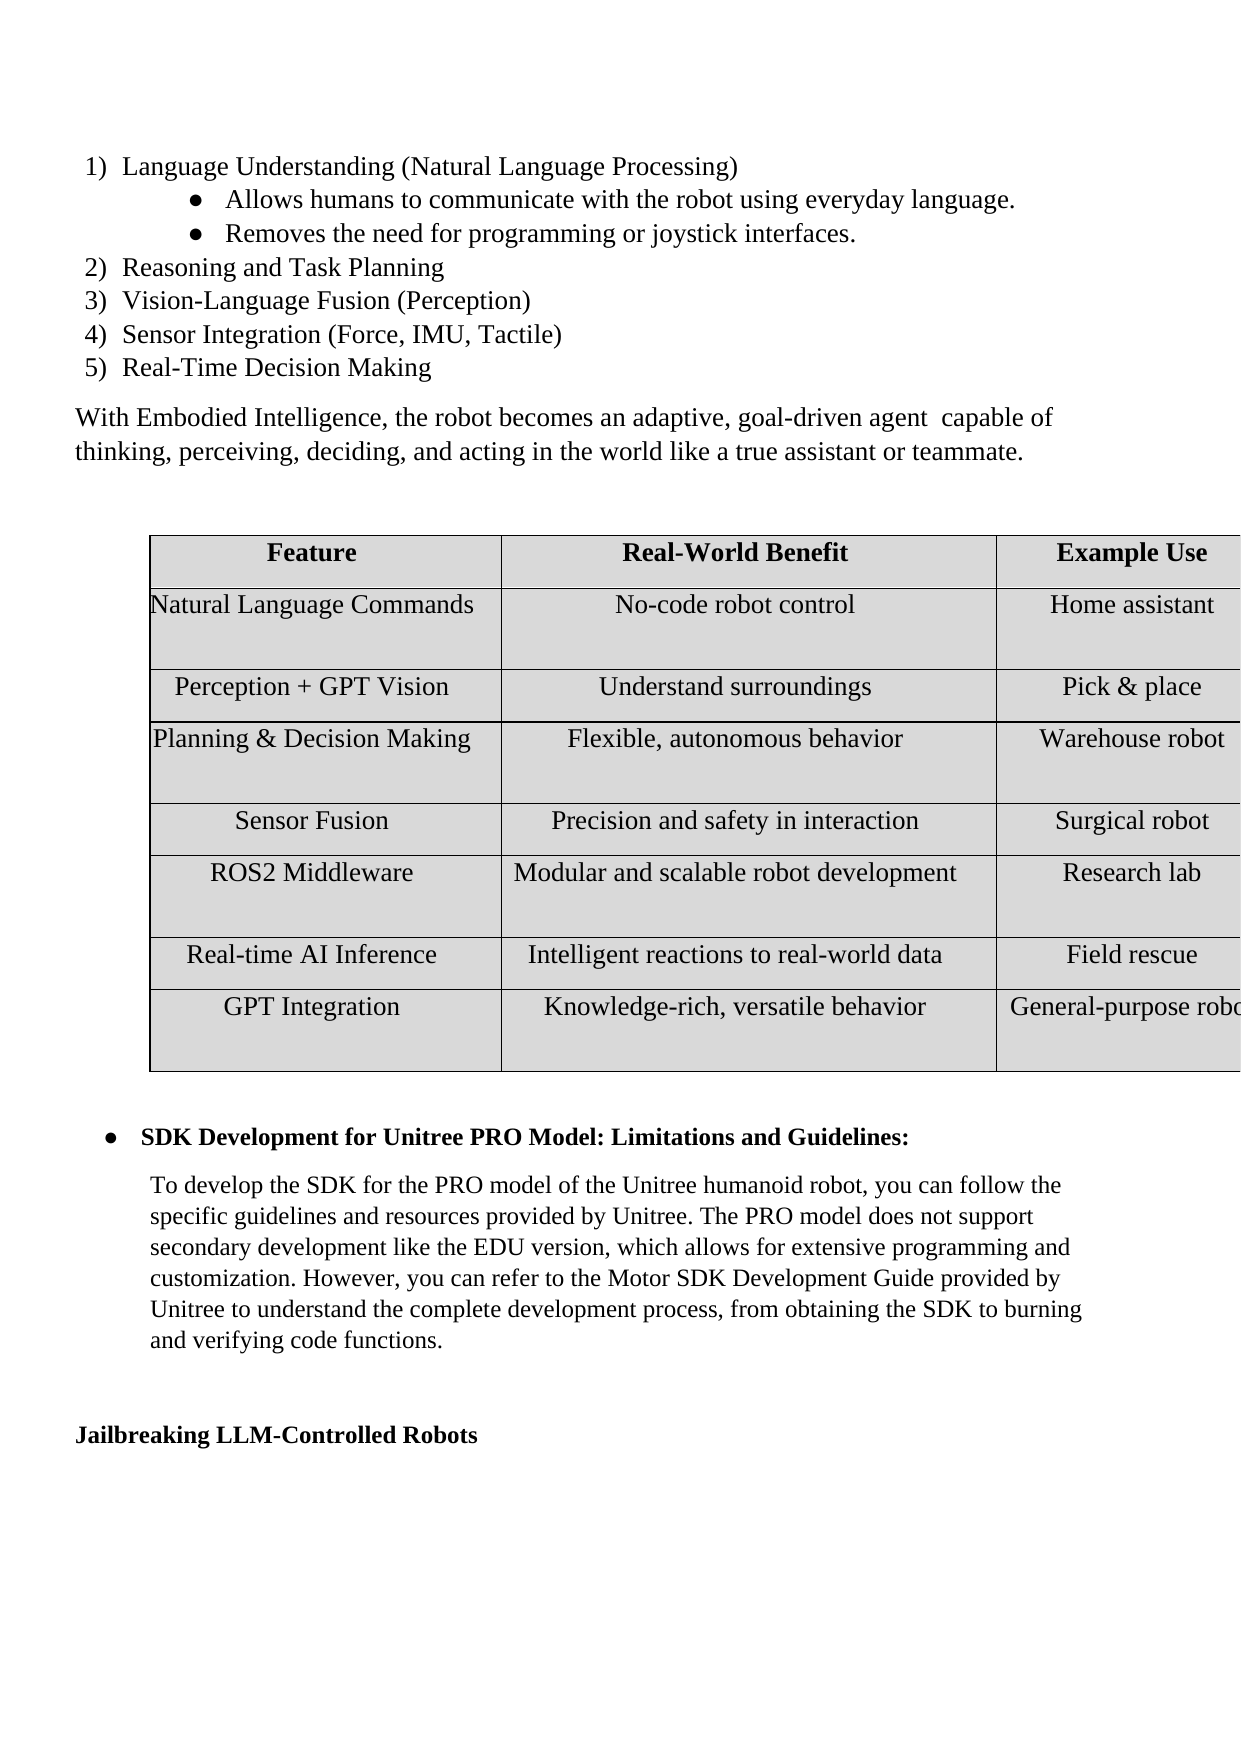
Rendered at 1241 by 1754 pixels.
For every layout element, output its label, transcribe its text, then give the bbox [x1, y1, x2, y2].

table_cell Field rescue [997, 938, 1240, 989]
table_cell ROS2 Middleware [151, 856, 501, 937]
list Language Understanding (Natural Language Processing) [84, 150, 1090, 181]
table_cell Real-time AI Inference [151, 938, 501, 989]
table_cell Knowledge-rich, versatile behavior [502, 990, 996, 1071]
table_cell Modular and scalable robot development [502, 856, 996, 937]
table_cell Perception + GPT Vision [151, 670, 501, 721]
table_cell GPT Integration [151, 990, 501, 1071]
text With Embodied Intelligence, the robot becomes an adaptive, goal-driven agent capable of thinking, perceiving, deciding, and acting in the world like a true assistant or teammate. [75, 401, 1090, 466]
list SDK Development for Unitree PRO Model: Limitations and Guidelines: [103, 1122, 1090, 1151]
table_cell General-purpose robot [997, 990, 1240, 1071]
table_cell Surgical robot [997, 804, 1240, 855]
table_cell Understand surroundings [502, 670, 996, 721]
text Jailbreaking LLM-Controlled Robots [75, 1420, 1090, 1449]
list Vision-Language Fusion (Perception) [84, 284, 1090, 315]
table_header Feature [151, 536, 501, 587]
table_cell Intelligent reactions to real-world data [502, 938, 996, 989]
table_header Real-World Benefit [502, 536, 996, 587]
list Removes the need for programming or joystick interfaces. [187, 217, 1090, 248]
text To develop the SDK for the PRO model of the Unitree humanoid robot, you can follow the specific guidelines and resources provided by Unitree. The PRO model does not support secondary development like the EDU version, which allows for extensive programming and customization. However, you can refer to the Motor SDK Development Guide provided by Unitree to understand the complete development process, from obtaining the SDK to burning and verifying code functions. [150, 1170, 1090, 1354]
list Reasoning and Task Planning [84, 251, 1090, 282]
table_cell Sensor Fusion [151, 804, 501, 855]
table_cell Pick & place [997, 670, 1240, 721]
table_cell Research lab [997, 856, 1240, 937]
table_cell Warehouse robot [997, 723, 1240, 803]
table_cell Flexible, autonomous behavior [502, 723, 996, 803]
table_header Example Use [997, 536, 1240, 587]
list Allows humans to communicate with the robot using everyday language. [187, 183, 1090, 215]
table_cell Planning & Decision Making [151, 723, 501, 803]
table_cell No-code robot control [502, 589, 996, 669]
table_cell Precision and safety in interaction [502, 804, 996, 855]
list Sensor Integration (Force, IMU, Tactile) [84, 318, 1090, 349]
table_cell Home assistant [997, 589, 1240, 669]
table_cell Natural Language Commands [151, 589, 501, 669]
list Real-Time Decision Making [84, 351, 1090, 382]
